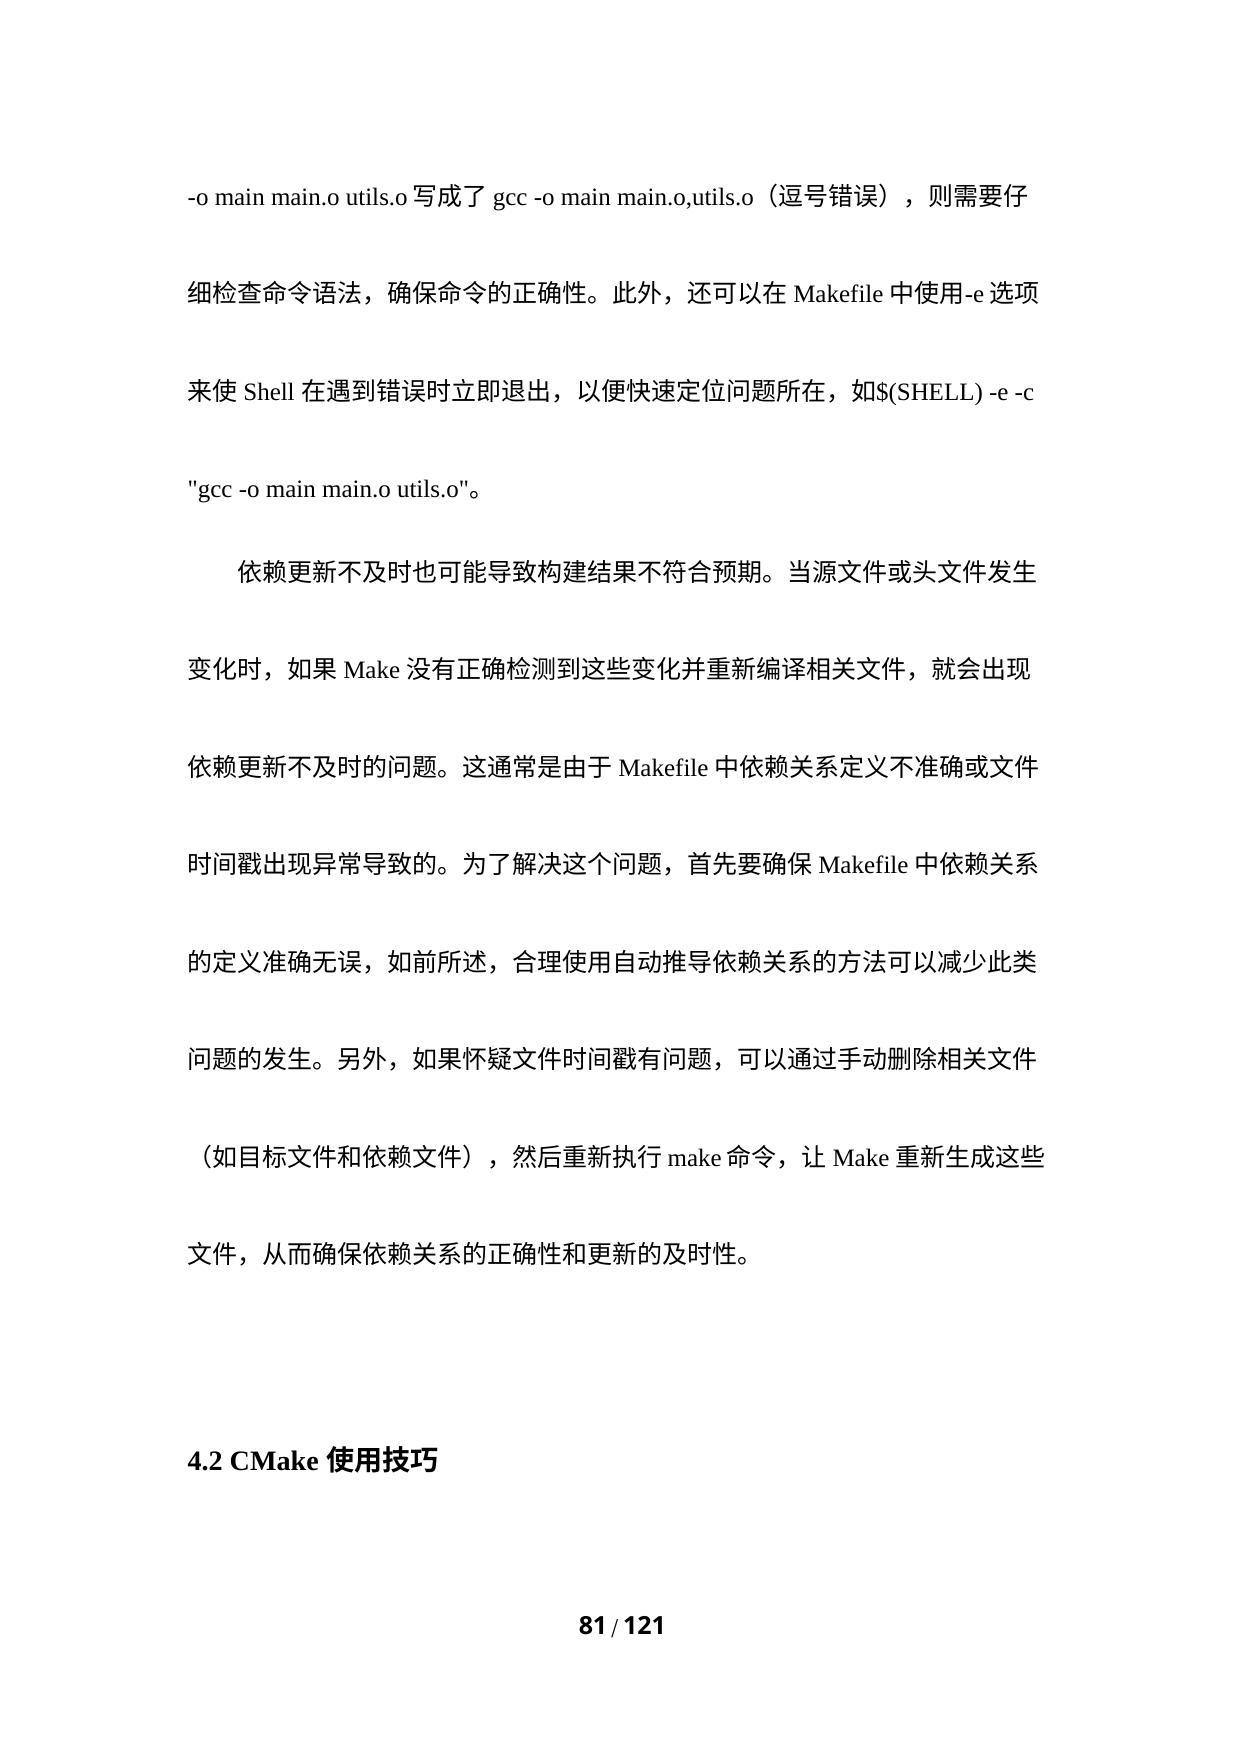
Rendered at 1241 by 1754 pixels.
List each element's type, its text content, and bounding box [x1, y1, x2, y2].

text 依赖更新不及时也可能导致构建结果不符合预期。当源文件或头文件发生变化时，如果 Make 没有正确检测到这些变化并重新编译相关文件，就会出现依赖更新不及时的问题。这通常是由于 Makefile 中依赖关系定义不准确或文件时间戳出现异常导致的。为了解决这个问题，首先要确保 Makefile 中依赖关系的定义准确无误，如前所述，合理使用自动推导依赖关系的方法可以减少此类问题的发生。另外，如果怀疑文件时间戳有问题，可以通过手动删除相关文件（如目标文件和依赖文件），然后重新执行make命令，让 Make 重新生成这些文件，从而确保依赖关系的正确性和更新的及时性。 [187, 538, 1053, 1285]
text 4.2 CMake 使用技巧 [187, 1426, 1053, 1491]
